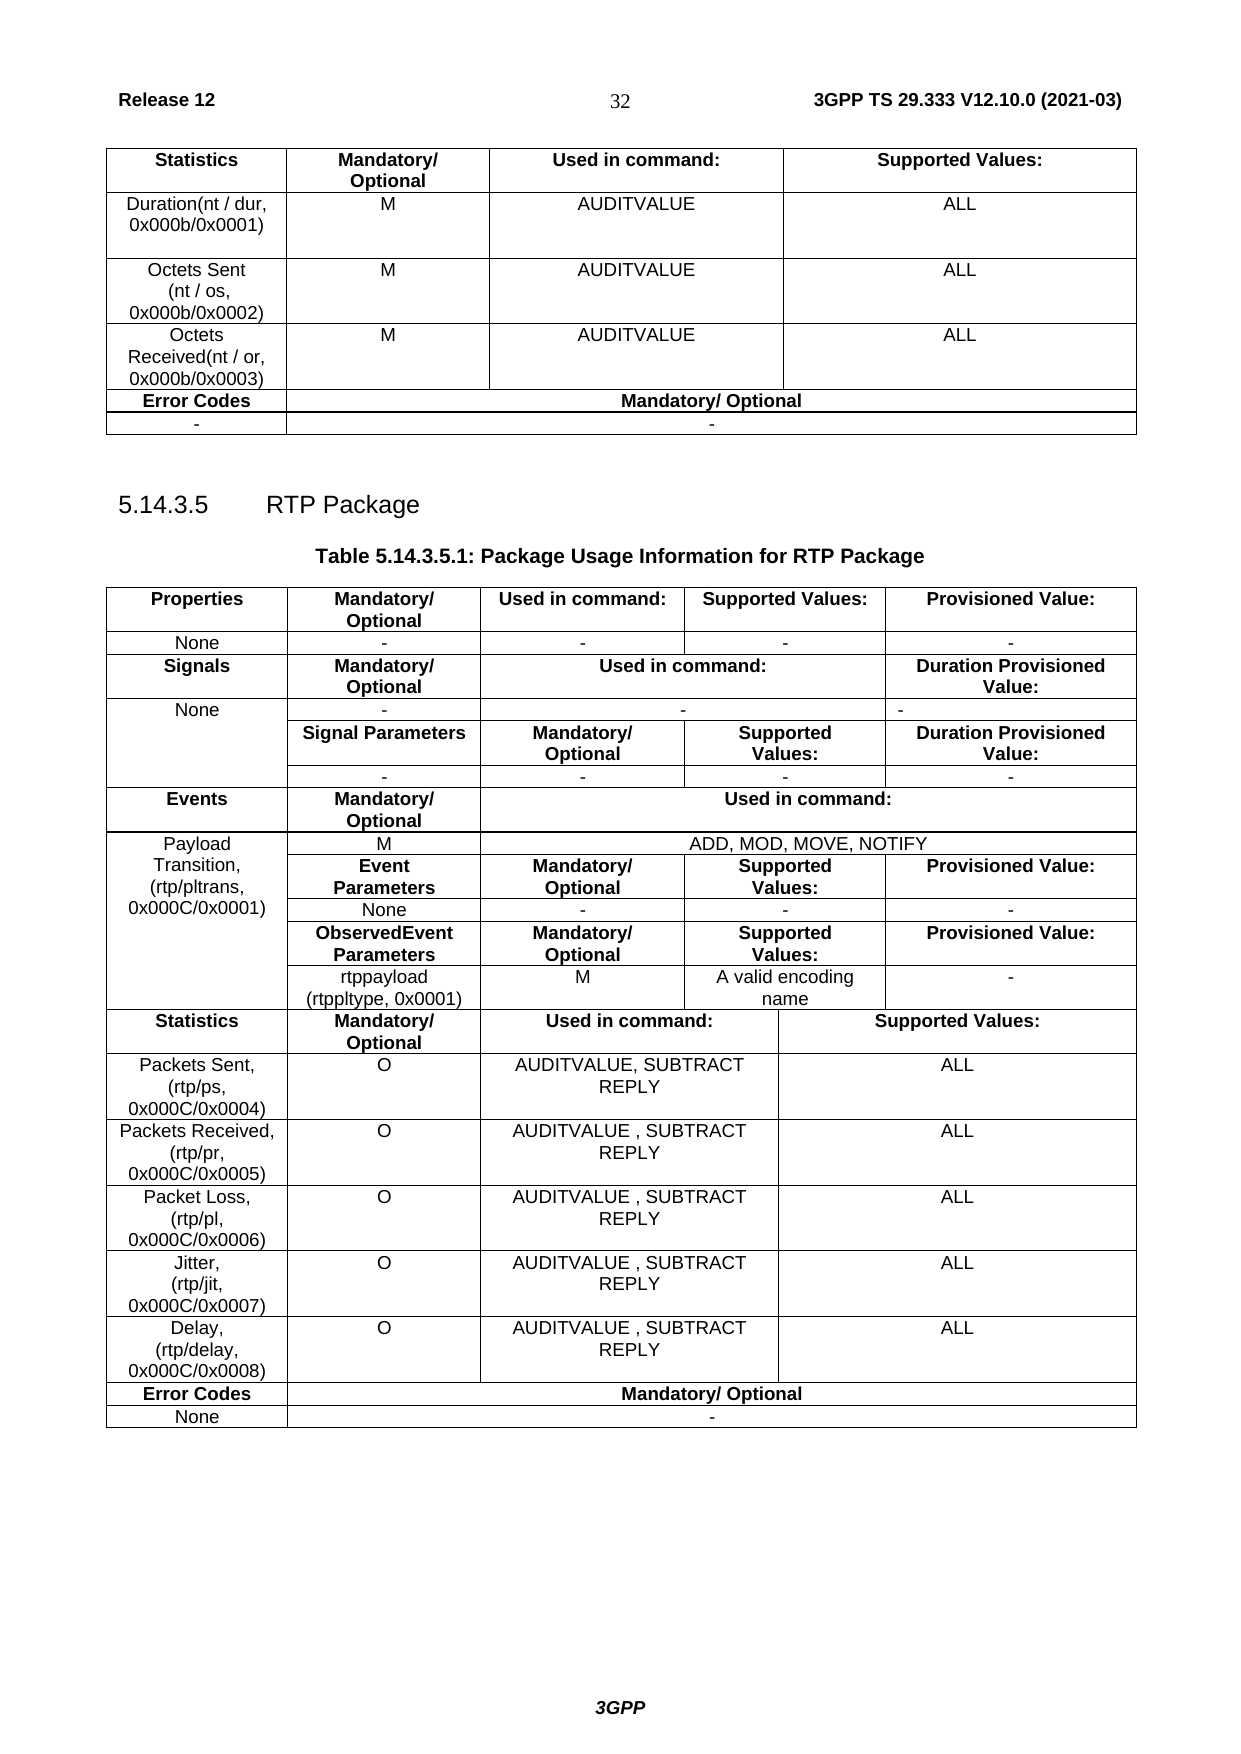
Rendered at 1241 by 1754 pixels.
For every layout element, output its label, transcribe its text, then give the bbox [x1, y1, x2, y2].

table_cell Mandatory/ Optional [287, 149, 489, 192]
table_cell - [886, 899, 1136, 921]
table_cell - [107, 413, 286, 434]
table_cell - [886, 632, 1136, 654]
table_cell Event Parameters [288, 855, 480, 898]
table_cell ALL [784, 324, 1136, 389]
table_cell None [107, 632, 287, 654]
table_cell O [288, 1251, 480, 1316]
table_cell M [288, 833, 480, 854]
table_cell Supported Values: [685, 855, 885, 898]
table_cell Delay, (rtp/delay, 0x/0x0008) [107, 1317, 287, 1382]
table_cell Duration Provisioned Value: [886, 655, 1136, 698]
table_header Supported Values: [685, 588, 885, 631]
table_cell Payload Transition, (rtp/pltrans, 0x/0x0001) [107, 833, 287, 1009]
table_cell Duration(nt / dur, 0x000b/0x0001) [107, 193, 286, 257]
table_cell - [288, 1406, 1136, 1427]
table_cell Mandatory/ Optional [481, 721, 684, 764]
table_header Mandatory/ Optional [288, 588, 480, 631]
table_cell ALL [779, 1251, 1136, 1316]
table_cell rtppayload (rtppltype, 0x0001) [288, 966, 480, 1009]
table_cell AUDITVALUE , SUBTRACT REPLY [481, 1317, 778, 1382]
table_cell Octets Received(nt / or, 0x000b/0x0003) [107, 324, 286, 389]
table_cell Signal Parameters [288, 721, 480, 764]
table_cell - [288, 632, 480, 654]
table_cell Mandatory/ Optional [481, 922, 684, 965]
table_cell ALL [779, 1120, 1136, 1185]
table_cell - [481, 899, 684, 921]
table_cell Supported Values: [685, 922, 885, 965]
table_cell Signals [107, 655, 287, 698]
table_cell Jitter, (rtp/jit, 0x/0x0007) [107, 1251, 287, 1316]
table_cell AUDITVALUE , SUBTRACT REPLY [481, 1251, 778, 1316]
table_cell - [685, 632, 885, 654]
table_cell Mandatory/ Optional [288, 655, 480, 698]
table_cell Supported Values: [779, 1010, 1136, 1053]
table_cell Events [107, 788, 287, 831]
table_cell Octets Sent (nt / os, 0x000b/0x0002) [107, 259, 286, 323]
table_cell Packets Sent, (rtp/ps, 0x/0x0004) [107, 1054, 287, 1119]
table_cell Used in command: [481, 655, 885, 698]
table_cell Used in command: [490, 149, 783, 192]
table_cell AUDITVALUE , SUBTRACT REPLY [481, 1120, 778, 1185]
table_cell AUDITVALUE, SUBTRACT REPLY [481, 1054, 778, 1119]
table_cell M [481, 966, 684, 1009]
table_cell Mandatory/ Optional [288, 1010, 480, 1053]
table_cell Provisioned Value: [886, 855, 1136, 898]
table_cell AUDITVALUE [490, 193, 783, 257]
table_cell AUDITVALUE [490, 324, 783, 389]
table_cell Error Codes [107, 390, 286, 411]
table_cell Statistics [107, 149, 286, 192]
table_cell Used in command: [481, 1010, 778, 1053]
table_header Properties [107, 588, 287, 631]
table_cell ALL [779, 1186, 1136, 1250]
table_cell M [287, 324, 489, 389]
table_cell Packets Received, (rtp/pr, 0x/0x0005) [107, 1120, 287, 1185]
table_cell - [481, 632, 684, 654]
table_header Provisioned Value: [886, 588, 1136, 631]
table_cell AUDITVALUE [490, 259, 783, 323]
table_cell - [287, 413, 1136, 434]
table_cell - [685, 899, 885, 921]
table_cell ADD, MOD, MOVE, NOTIFY [481, 833, 1136, 854]
table_cell AUDITVALUE , SUBTRACT REPLY [481, 1186, 778, 1250]
table_cell Used in command: [481, 788, 1136, 831]
table_cell Statistics [107, 1010, 287, 1053]
table_cell Packet Loss, (rtp/pl, 0x/0x0006) [107, 1186, 287, 1250]
table_cell O [288, 1186, 480, 1250]
table_cell Mandatory/ Optional [288, 788, 480, 831]
table_cell O [288, 1054, 480, 1119]
table_cell Supported Values: [784, 149, 1136, 192]
table_cell None [107, 1406, 287, 1427]
table_cell - [886, 766, 1136, 787]
table_cell - [288, 766, 480, 787]
table_cell O [288, 1317, 480, 1382]
table_header Used in command: [481, 588, 684, 631]
table_cell ALL [784, 193, 1136, 257]
table_cell ALL [779, 1054, 1136, 1119]
table_cell Mandatory/ Optional [288, 1383, 1136, 1404]
table_cell - [886, 699, 1136, 720]
table_cell - [685, 766, 885, 787]
table_cell Mandatory/ Optional [481, 855, 684, 898]
table_cell A valid encoding name [685, 966, 885, 1009]
table_cell - [886, 966, 1136, 1009]
table_cell - [481, 766, 684, 787]
table_cell None [288, 899, 480, 921]
table_cell Mandatory/ Optional [287, 390, 1136, 411]
table_cell O [288, 1120, 480, 1185]
table_cell Provisioned Value: [886, 922, 1136, 965]
table_cell M [287, 193, 489, 257]
table_cell M [287, 259, 489, 323]
subtitle .5 RTP Package [118, 490, 1122, 519]
table_cell None [107, 699, 287, 787]
table_cell Supported Values: [685, 721, 885, 764]
table_cell ObservedEvent Parameters [288, 922, 480, 965]
table_cell - [481, 699, 885, 720]
text Table .5.1: Package Usage Information for RTP Package [118, 544, 1122, 568]
table_cell Error Codes [107, 1383, 287, 1404]
table_cell ALL [779, 1317, 1136, 1382]
table_cell - [288, 699, 480, 720]
table_cell Duration Provisioned Value: [886, 721, 1136, 764]
table_cell ALL [784, 259, 1136, 323]
